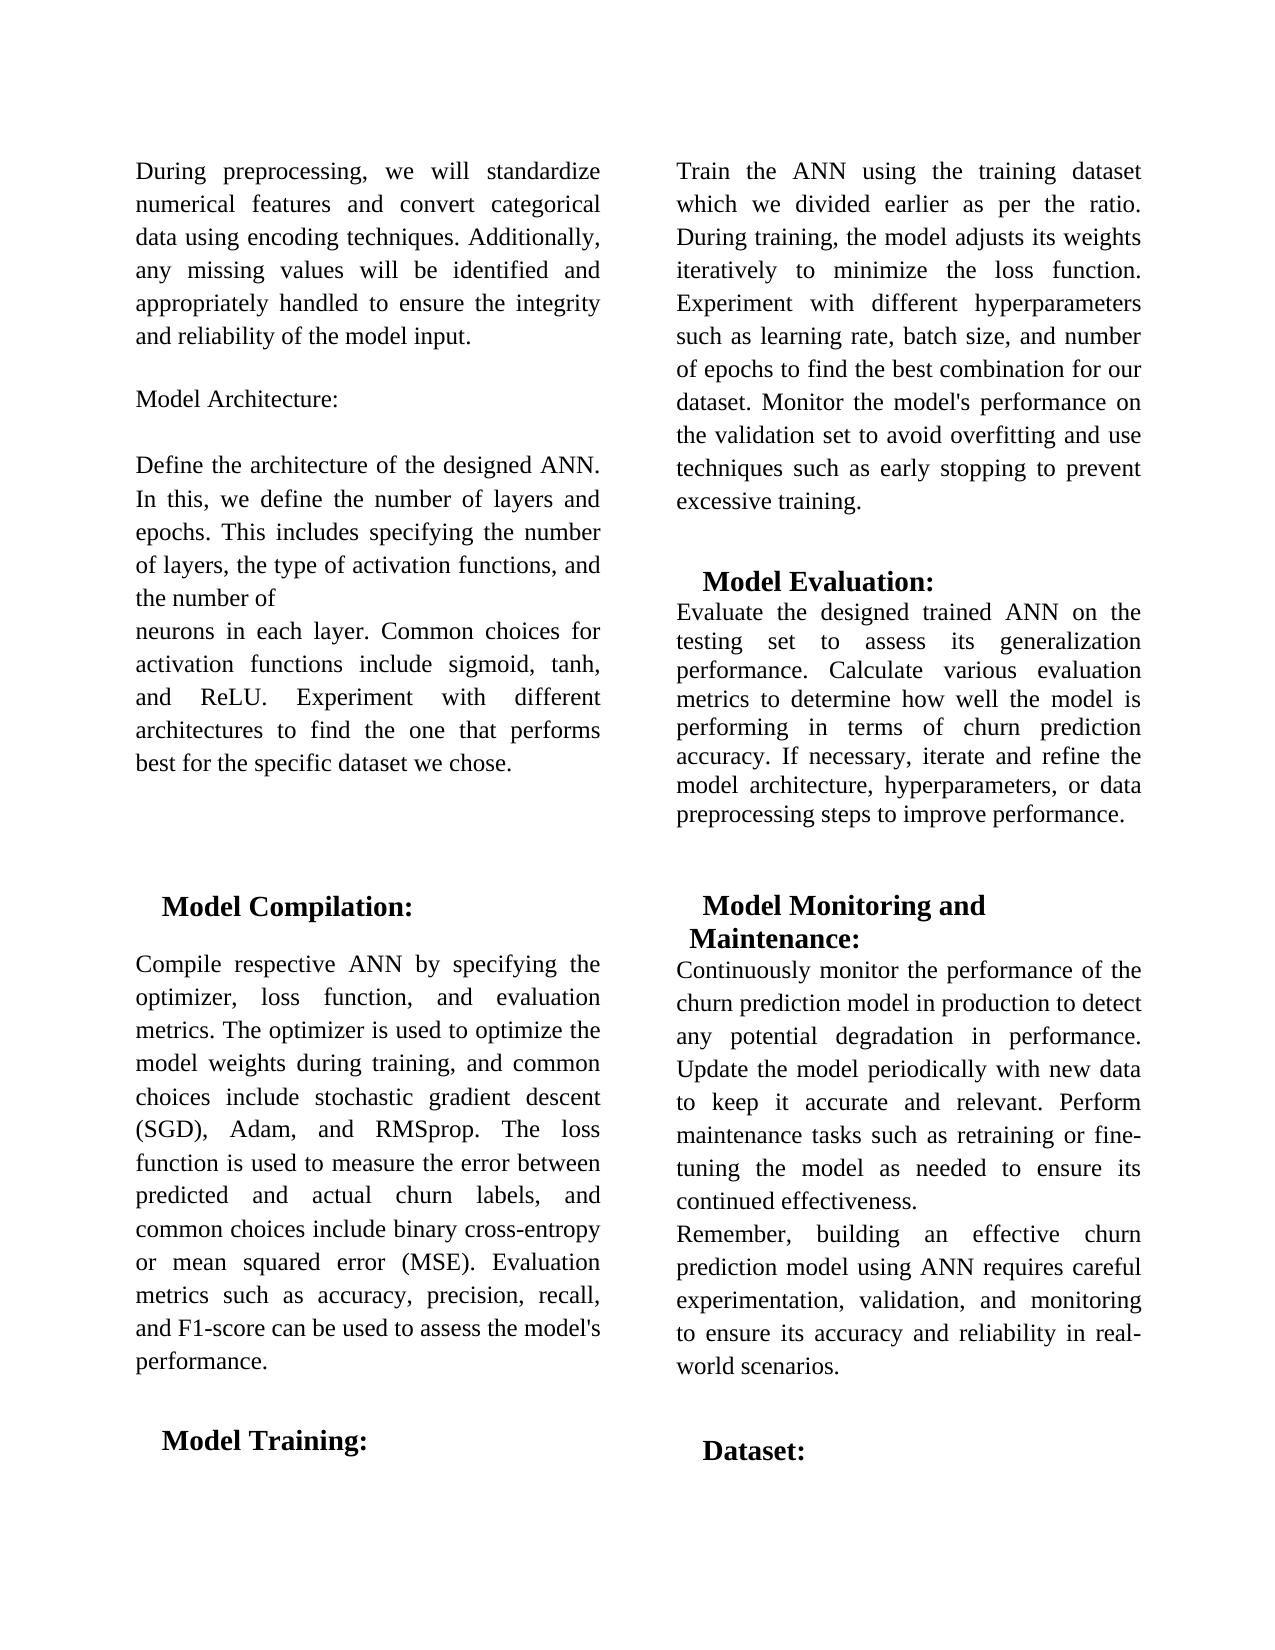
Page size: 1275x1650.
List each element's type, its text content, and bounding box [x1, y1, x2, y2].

subtitle Model Compilation: [148, 889, 601, 923]
subtitle Model Evaluation: [689, 564, 1142, 597]
text Model Architecture: [135, 384, 601, 413]
text neurons in each layer. Common choices for activation functions include sigmoid, tanh, and ReLU. Experiment with different architectures to find the one that performs best for the specific dataset we chose. [135, 616, 601, 777]
subtitle Model Training: [148, 1423, 601, 1457]
text Evaluate the designed trained ANN on the testing set to assess its generalization performance. Calculate various evaluation metrics to determine how well the model is performing in terms of churn prediction accuracy. If necessary, iterate and refine the model architecture, hyperparameters, or data preprocessing steps to improve performance. [676, 597, 1142, 827]
text Compile respective ANN by specifying the optimizer, loss function, and evaluation metrics. The optimizer is used to optimize the model weights during training, and common choices include stochastic gradient descent (SGD), Adam, and RMSprop. The loss function is used to measure the error between predicted and actual churn labels, and common choices include binary cross-entropy or mean squared error (MSE). Evaluation metrics such as accuracy, precision, recall, and F1-score can be used to assess the model's performance. [135, 949, 601, 1374]
text Remember, building an effective churn prediction model using ANN requires careful experimentation, validation, and monitoring to ensure its accuracy and reliability in real-world scenarios. [676, 1219, 1142, 1380]
subtitle Dataset: [689, 1433, 1142, 1467]
text Continuously monitor the performance of the churn prediction model in production to detect any potential degradation in performance. Update the model periodically with new data to keep it accurate and relevant. Perform maintenance tasks such as retraining or fine-tuning the model as needed to ensure its continued effectiveness. [676, 955, 1142, 1214]
text Define the architecture of the designed ANN. In this, we define the number of layers and epochs. This includes specifying the number of layers, the type of activation functions, and the number of [135, 451, 601, 611]
subtitle Model Monitoring and Maintenance: [689, 888, 1142, 955]
text Train the ANN using the training dataset which we divided earlier as per the ratio. During training, the model adjusts its weights iteratively to minimize the loss function. Experiment with different hyperparameters such as learning rate, batch size, and number of epochs to find the best combination for our dataset. Monitor the model's performance on the validation set to avoid overfitting and use techniques such as early stopping to prevent excessive training. [676, 156, 1142, 515]
